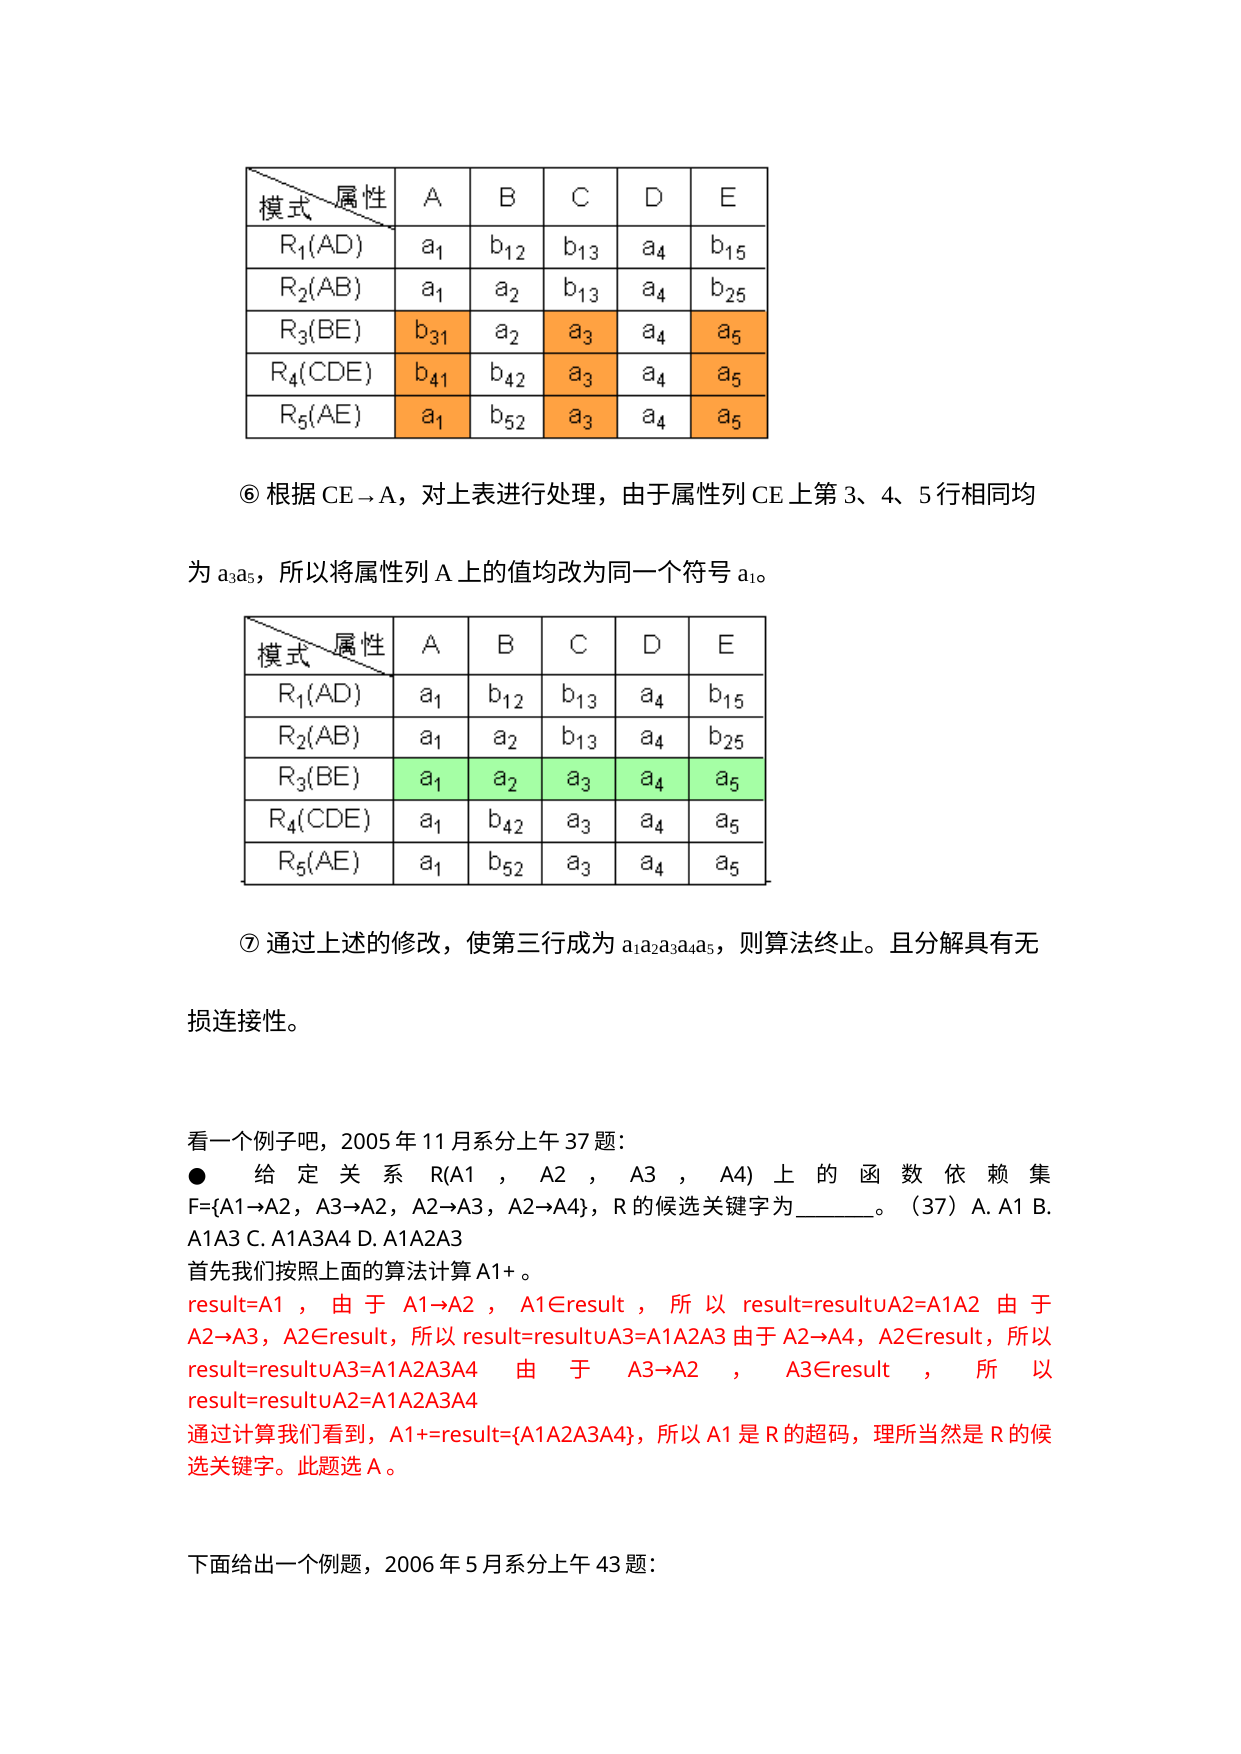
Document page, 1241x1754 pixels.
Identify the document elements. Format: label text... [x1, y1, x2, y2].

text 看一个例子吧，2005年11月系分上午37题： [187, 1124, 1053, 1157]
text 首先我们按照上面的算法计算A1+ 。 result=A1，由于A1→A2，A1∈result，所以result=result∪A2=A1A2由于A2→A3，A2∈result，所以result=result∪A3=A1A2A3由于A2→A4，A2∈result，所以result=result∪A3=A1A2A3A4由于A3→A2，A3∈result，所以result=result∪A2=A1A2A3A4 [187, 1254, 1053, 1417]
text ⑦ 通过上述的修改，使第三行成为a5，则算法终止。且分解具有无损连接性。 [187, 909, 1053, 1052]
picture [238, 610, 776, 892]
text 通过计算我们看到，A1+=result={A1A2A3A4}，所以A1是R的超码，理所当然是R的候选关键字。此题选A 。 [187, 1417, 1053, 1482]
picture [238, 162, 778, 447]
text 下面给出一个例题，2006年5月系分上午43题： [187, 1547, 1053, 1579]
text ⑥ 根据CE→A，对上表进行处理，由于属性列CE上第3、4、5行相同均为a5，所以将属性列A上的值均改为同一个符号a1。 [187, 460, 1053, 603]
text ● 给定关系R(A1，A2，A3，A4)上的函数依赖集F={A1→A2，A3→A2，A2→A3，A2→A4}，R的候选关键字为________。（37）A. A1 B. A1A3 C. A1A3A4 D. A1A2A3 [187, 1157, 1053, 1254]
